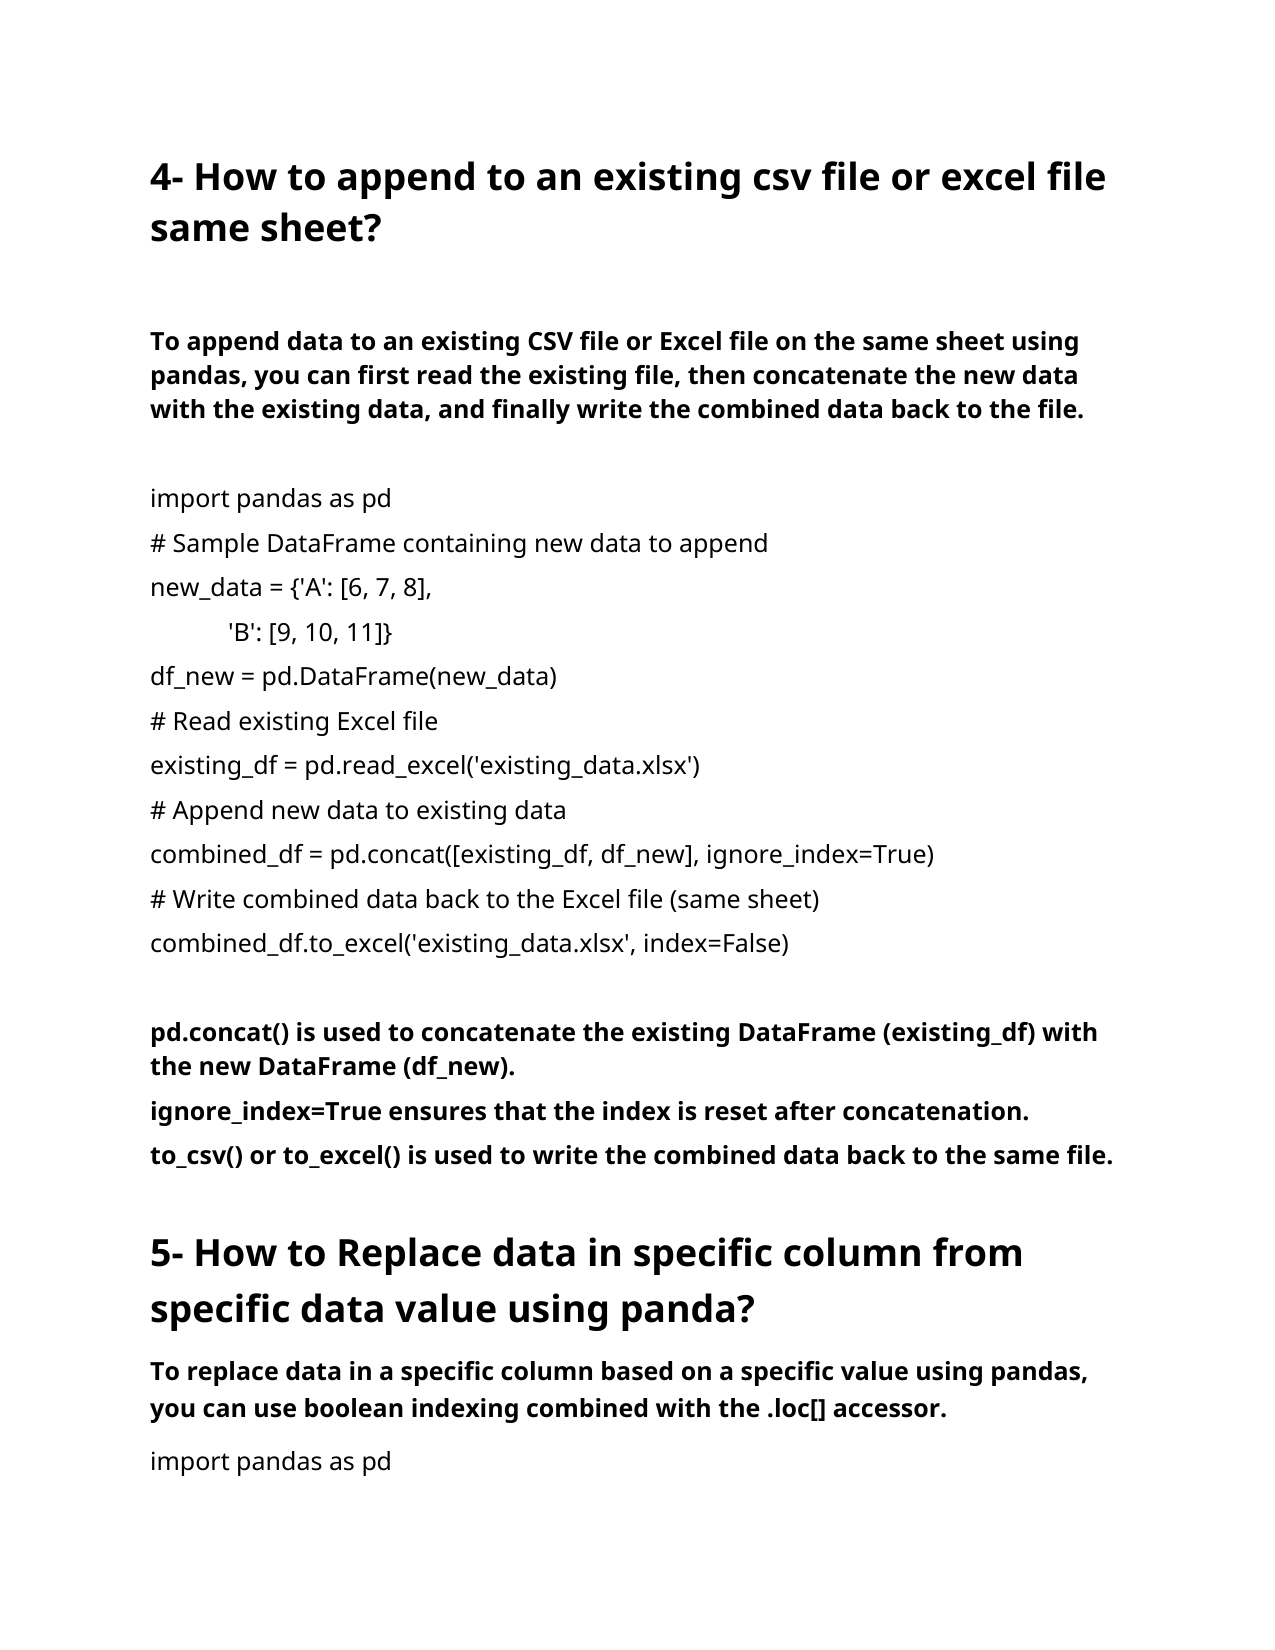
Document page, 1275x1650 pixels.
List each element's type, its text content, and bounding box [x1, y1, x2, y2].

text combined_df.to_excel('existing_data.xlsx', index=False) [150, 926, 1125, 960]
text # Read existing Excel file [150, 703, 1125, 737]
text 'B': [9, 10, 11]} [150, 614, 1125, 648]
text import pandas as pd [150, 481, 1125, 515]
text df_new = pd.DataFrame(new_data) [150, 659, 1125, 693]
text combined_df = pd.concat([existing_df, df_new], ignore_index=True) [150, 837, 1125, 871]
text # Write combined data back to the Excel file (same sheet) [150, 881, 1125, 915]
text new_data = {'A': [6, 7, 8], [150, 570, 1125, 604]
text import pandas as pd [150, 1444, 1125, 1478]
text 5- How to Replace data in specific column from specific data value using panda? [150, 1227, 1125, 1333]
text to_csv() or to_excel() is used to write the combined data back to the same file. [150, 1138, 1125, 1172]
text pd.concat() is used to concatenate the existing DataFrame (existing_df) with the new DataFrame (df_new). [150, 1015, 1125, 1083]
text To replace data in a specific column based on a specific value using pandas, you can use boolean indexing combined with the .loc[] accessor. [150, 1354, 1125, 1424]
text existing_df = pd.read_excel('existing_data.xlsx') [150, 748, 1125, 782]
text # Append new data to existing data [150, 792, 1125, 826]
text ignore_index=True ensures that the index is reset after concatenation. [150, 1093, 1125, 1127]
text 4- How to append to an existing csv file or excel file same sheet? [150, 150, 1125, 252]
text # Sample DataFrame containing new data to append [150, 526, 1125, 559]
